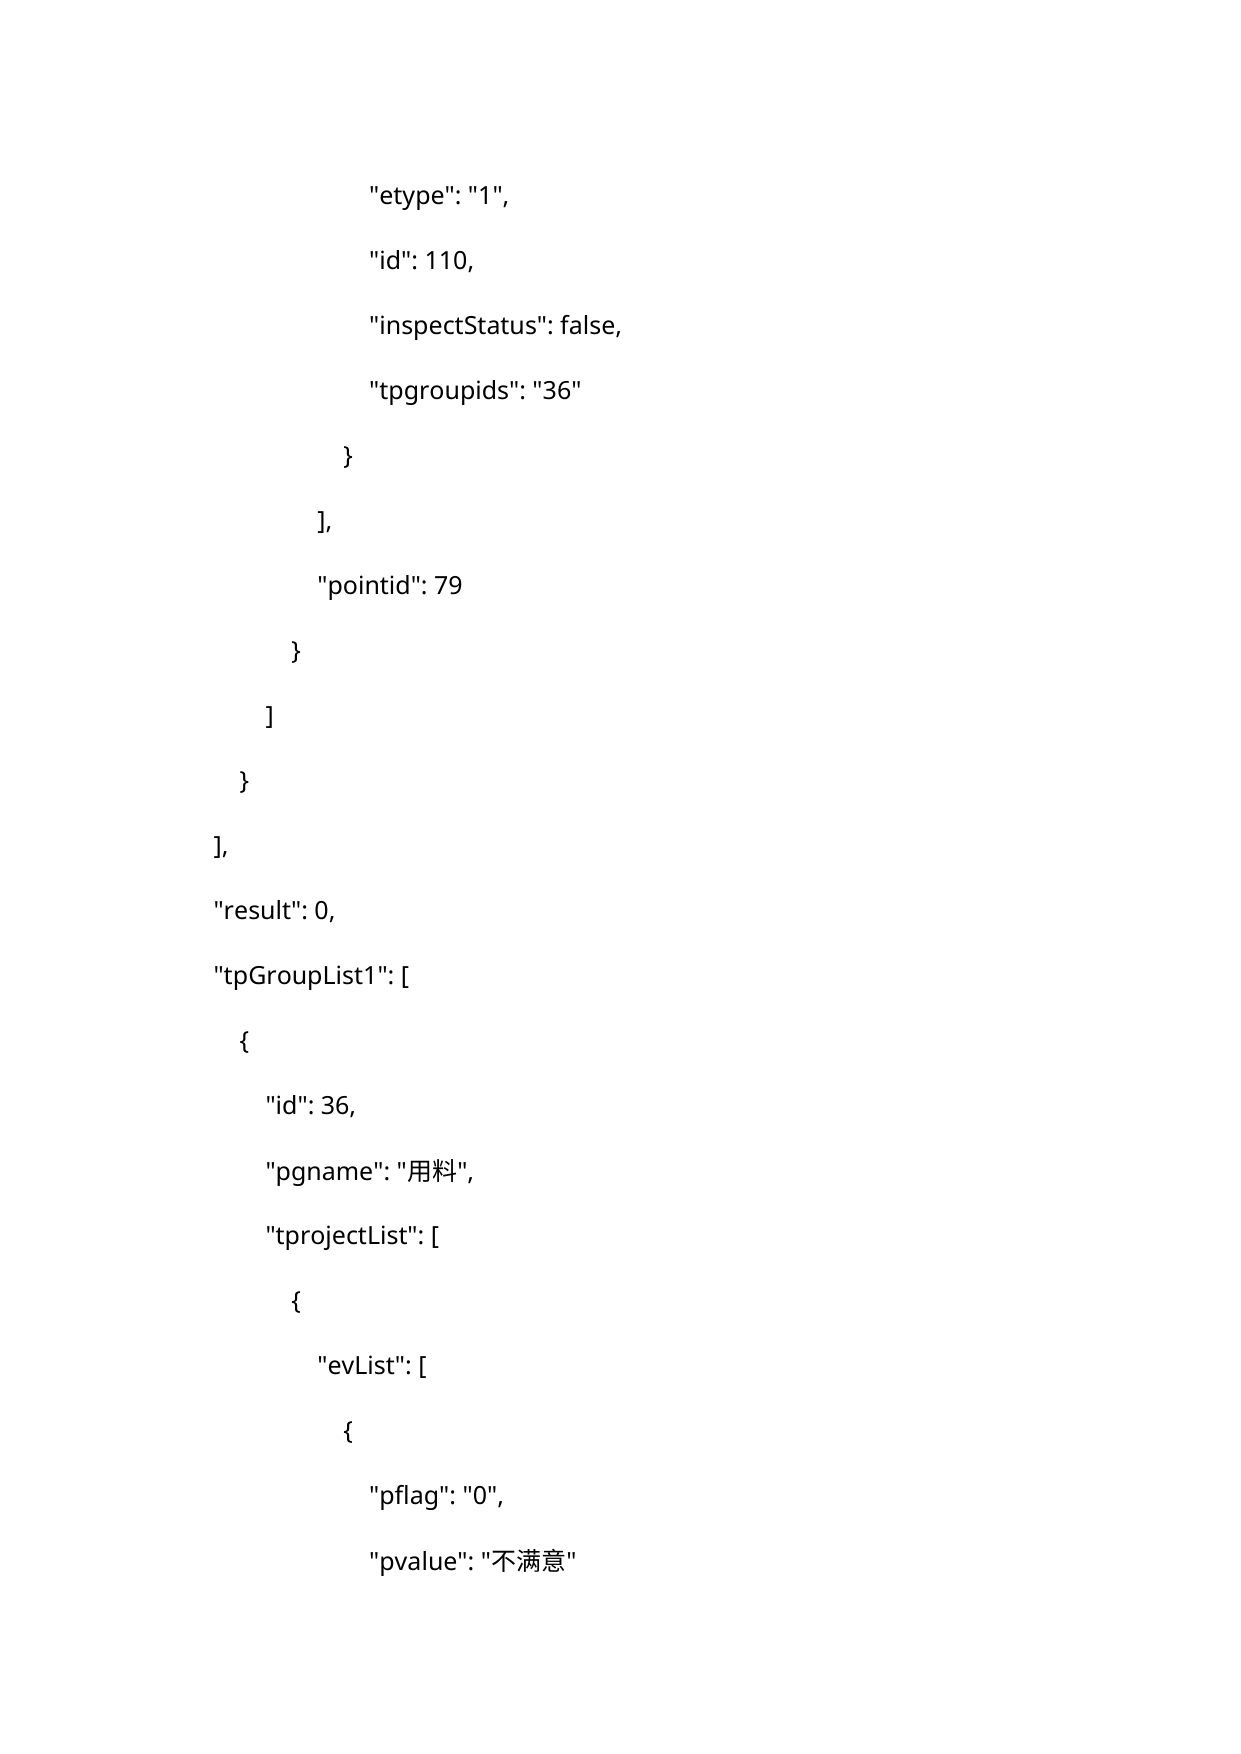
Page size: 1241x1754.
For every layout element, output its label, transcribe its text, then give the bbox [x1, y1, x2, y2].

text } [187, 422, 1053, 487]
text "tpgroupids": "36" [187, 357, 1053, 422]
text } [187, 617, 1053, 682]
text "evList": [ [187, 1332, 1053, 1397]
text "pgname": "用料", [187, 1137, 1053, 1202]
text ], [187, 812, 1053, 877]
text "pflag": "0", [187, 1462, 1053, 1527]
text "inspectStatus": false, [187, 292, 1053, 357]
text "etype": "1", [187, 162, 1053, 227]
text "result": 0, [187, 877, 1053, 942]
text { [187, 1397, 1053, 1462]
text "tprojectList": [ [187, 1202, 1053, 1267]
text "id": 36, [187, 1072, 1053, 1137]
text } [187, 747, 1053, 812]
text "pointid": 79 [187, 552, 1053, 617]
text "tpGroupList1": [ [187, 942, 1053, 1007]
text "id": 110, [187, 227, 1053, 292]
text ] [187, 682, 1053, 747]
text { [187, 1267, 1053, 1332]
text { [187, 1007, 1053, 1072]
text ], [187, 487, 1053, 552]
text "pvalue": "不满意" [187, 1527, 1053, 1592]
